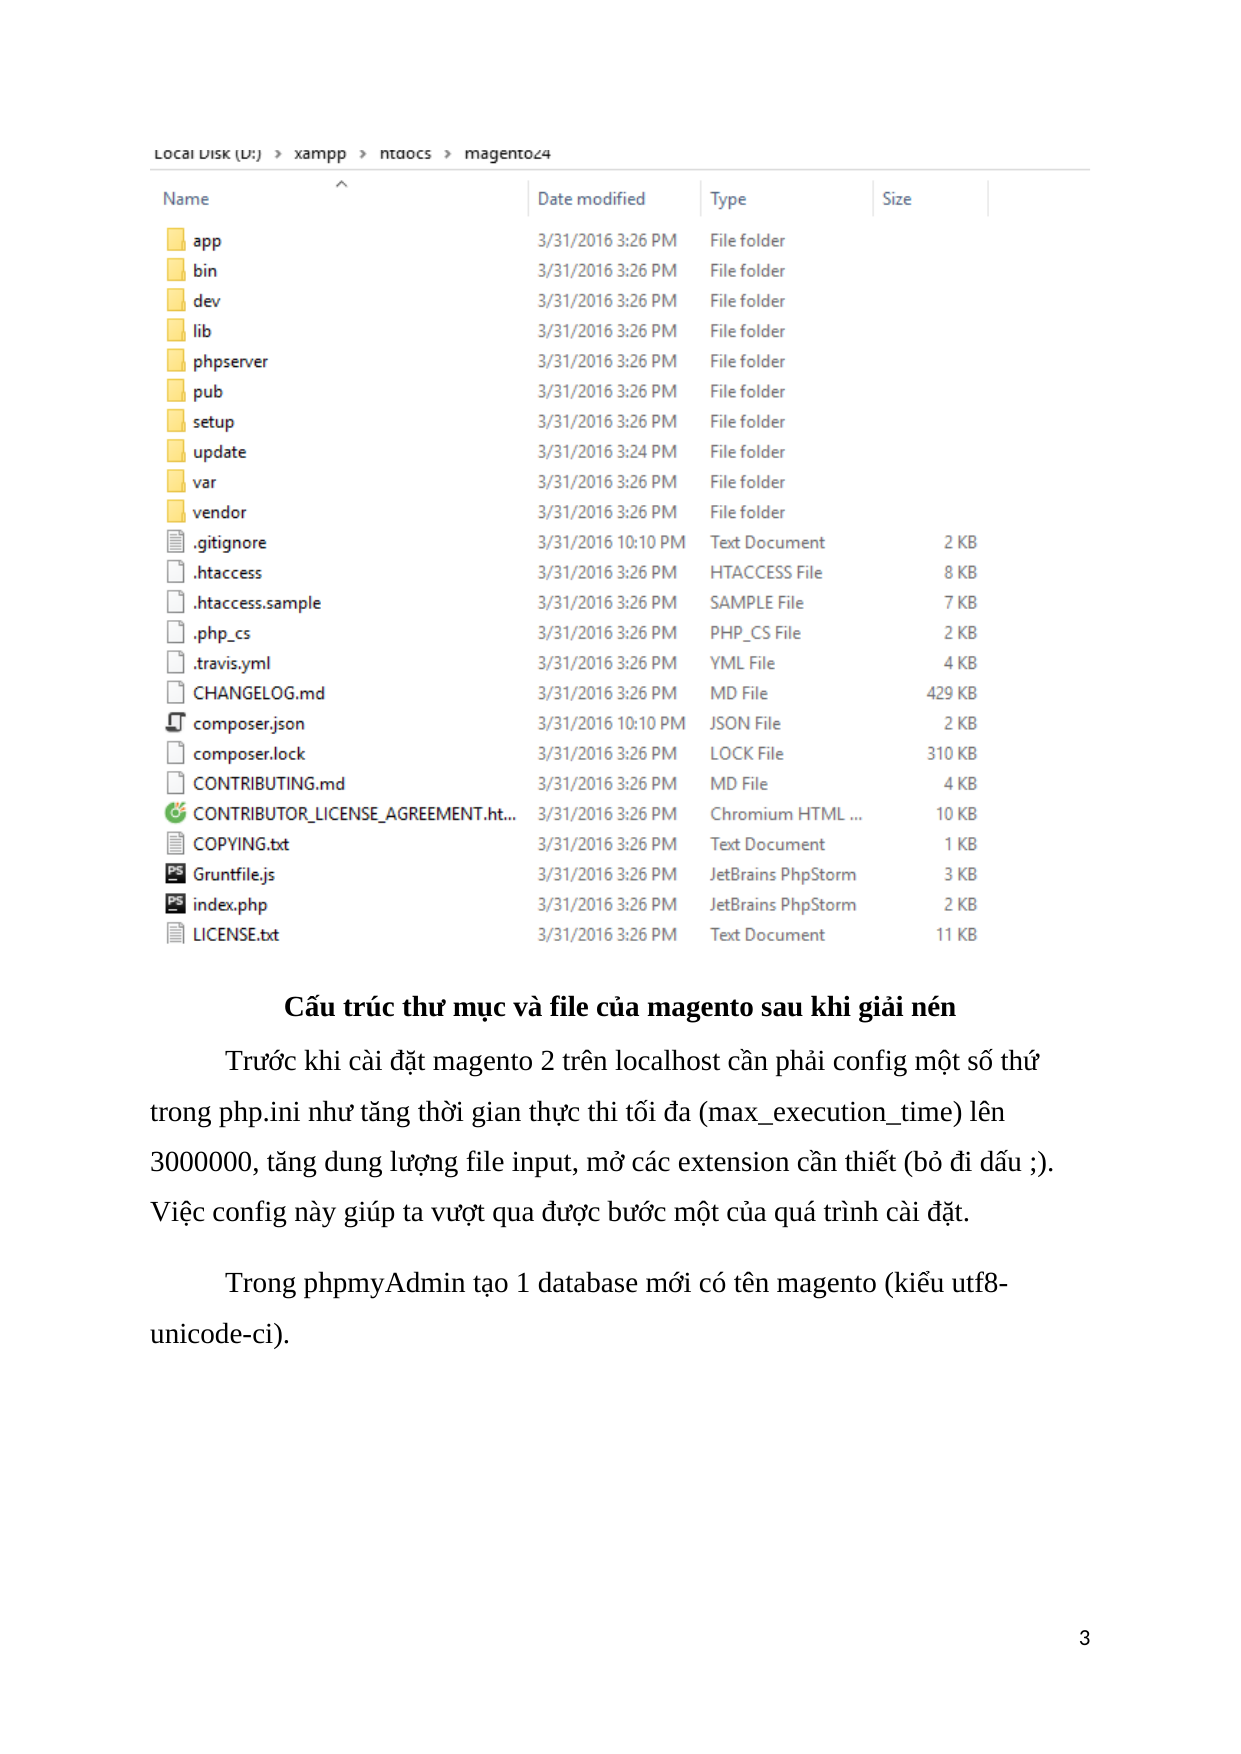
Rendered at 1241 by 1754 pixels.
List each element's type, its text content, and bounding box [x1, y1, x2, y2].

text Cấu trúc thư mục và file của magento sau khi giải nén [150, 989, 1090, 1022]
picture [150, 150, 1091, 964]
text Trong phpmyAdmin tạo 1 database mới có tên magento (kiểu utf8-unicode-ci). [150, 1265, 1090, 1349]
text Trước khi cài đặt magento 2 trên localhost cần phải config một số thứ trong php.ini như tăng thời gian thực thi tối đa (max_execution_time) lên 3000000, tăng dung lượng file input, mở các extension cần thiết (bỏ đi dấu ;). Việc config này giúp ta vượt qua được bước một của quá trình cài đặt. [150, 1043, 1090, 1228]
